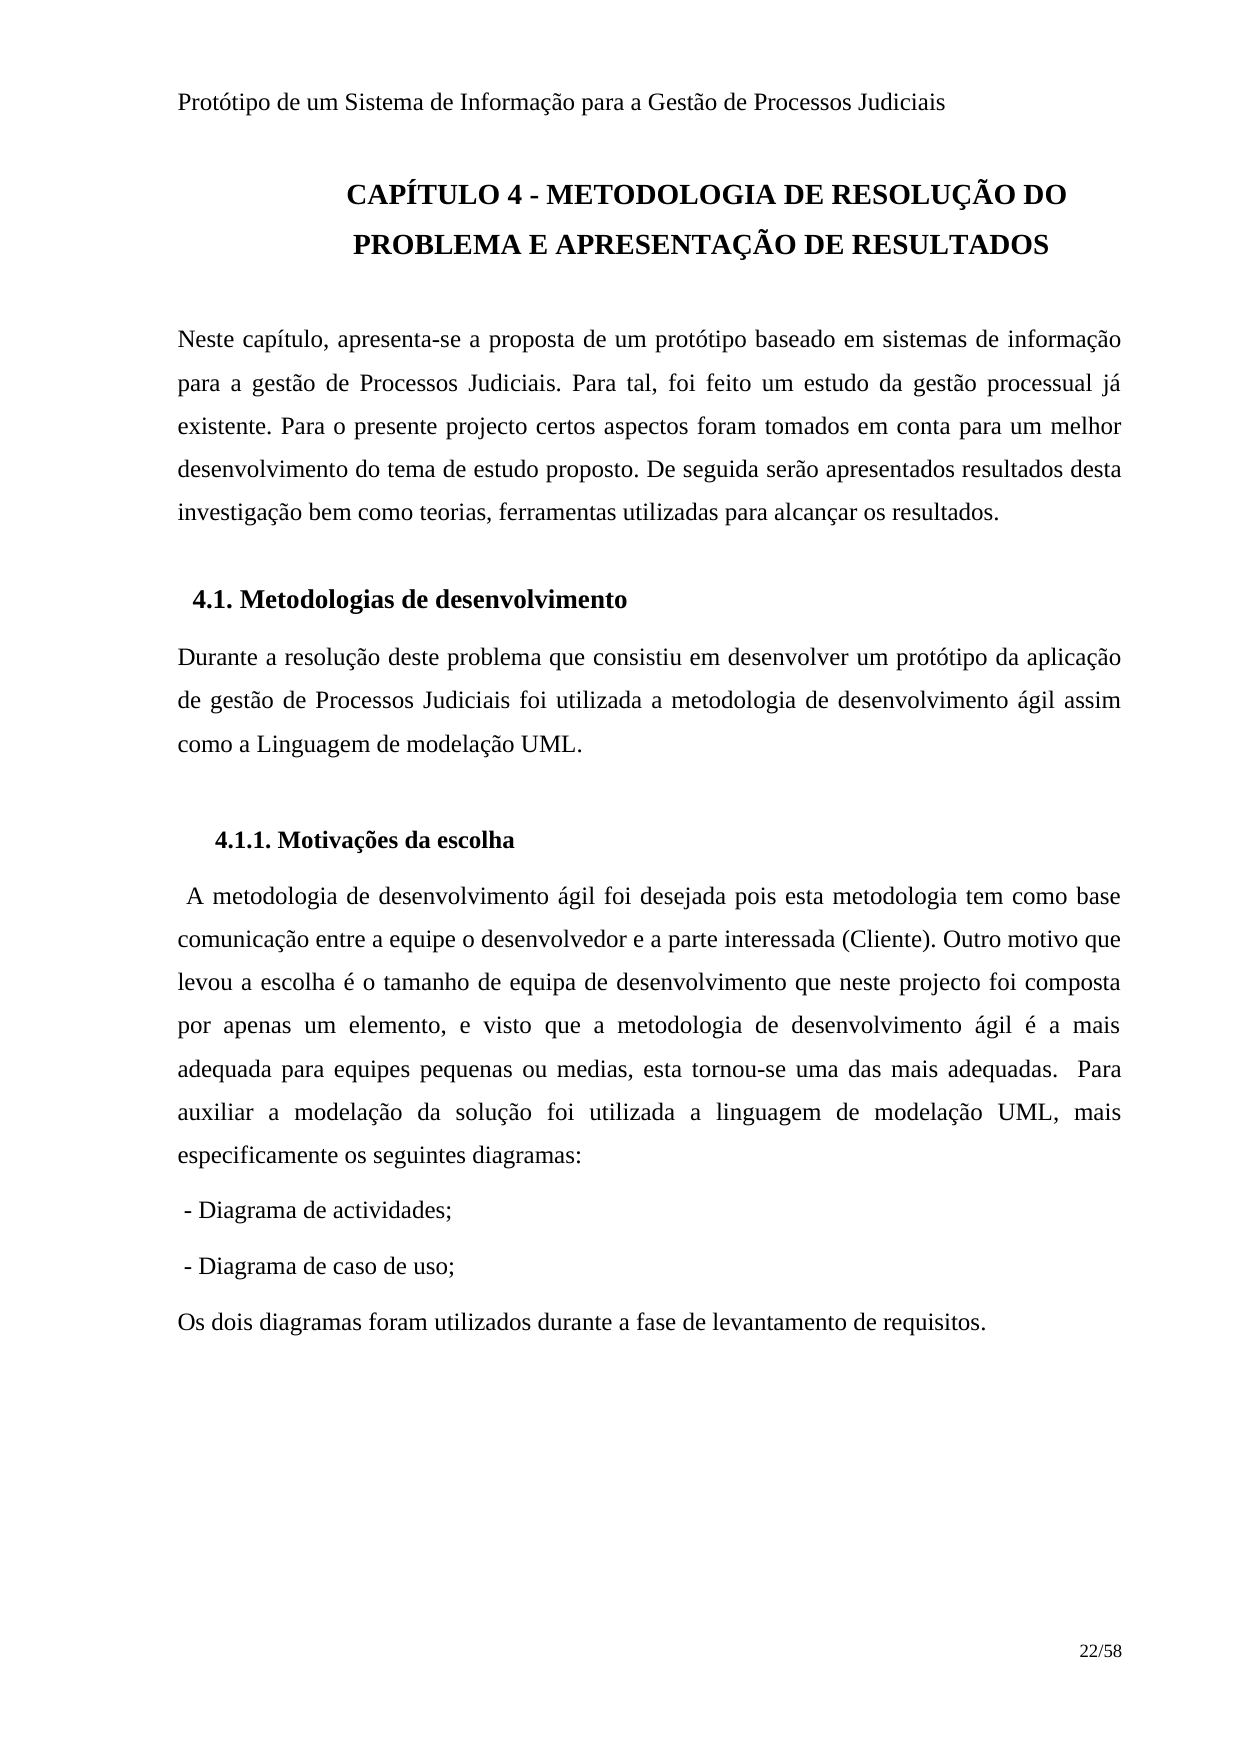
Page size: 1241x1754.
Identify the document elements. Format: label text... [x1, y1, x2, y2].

subtitle Metodologias de desenvolvimento [192, 583, 1122, 614]
text A metodologia de desenvolvimento ágil foi desejada pois esta metodologia tem como base comunicação entre a equipe o desenvolvedor e a parte interessada (Cliente). Outro motivo que levou a escolha é o tamanho de equipa de desenvolvimento que neste projecto foi composta por apenas um elemento, e visto que a metodologia de desenvolvimento ágil é a mais adequada para equipes pequenas ou medias, esta tornou-se uma das mais adequadas. Para auxiliar a modelação da solução foi utilizada a linguagem de modelação UML, mais especificamente os seguintes diagramas: [177, 881, 1122, 1169]
subtitle Motivações da escolha [215, 826, 1122, 854]
text Durante a resolução deste problema que consistiu em desenvolver um protótipo da aplicação de gestão de Processos Judiciais foi utilizada a metodologia de desenvolvimento ágil assim como a Linguagem de modelação UML. [177, 642, 1122, 757]
text Neste capítulo, apresenta-se a proposta de um protótipo baseado em sistemas de informação para a gestão de Processos Judiciais. Para tal, foi feito um estudo da gestão processual já existente. Para o presente projecto certos aspectos foram tomados em conta para um melhor desenvolvimento do tema de estudo proposto. De seguida serão apresentados resultados desta investigação bem como teorias, ferramentas utilizadas para alcançar os resultados. [177, 324, 1122, 526]
text - Diagrama de caso de uso; [177, 1251, 1122, 1280]
text - Diagrama de actividades; [177, 1196, 1122, 1224]
text Os dois diagramas foram utilizados durante a fase de levantamento de requisitos. [177, 1307, 1122, 1336]
subtitle CApÍtulo 4 - METODOLOGIA DE RESOLUÇÃO DO PROBLEMA E APRESENTAÇÃO DE RESULTADOS [280, 177, 1122, 261]
